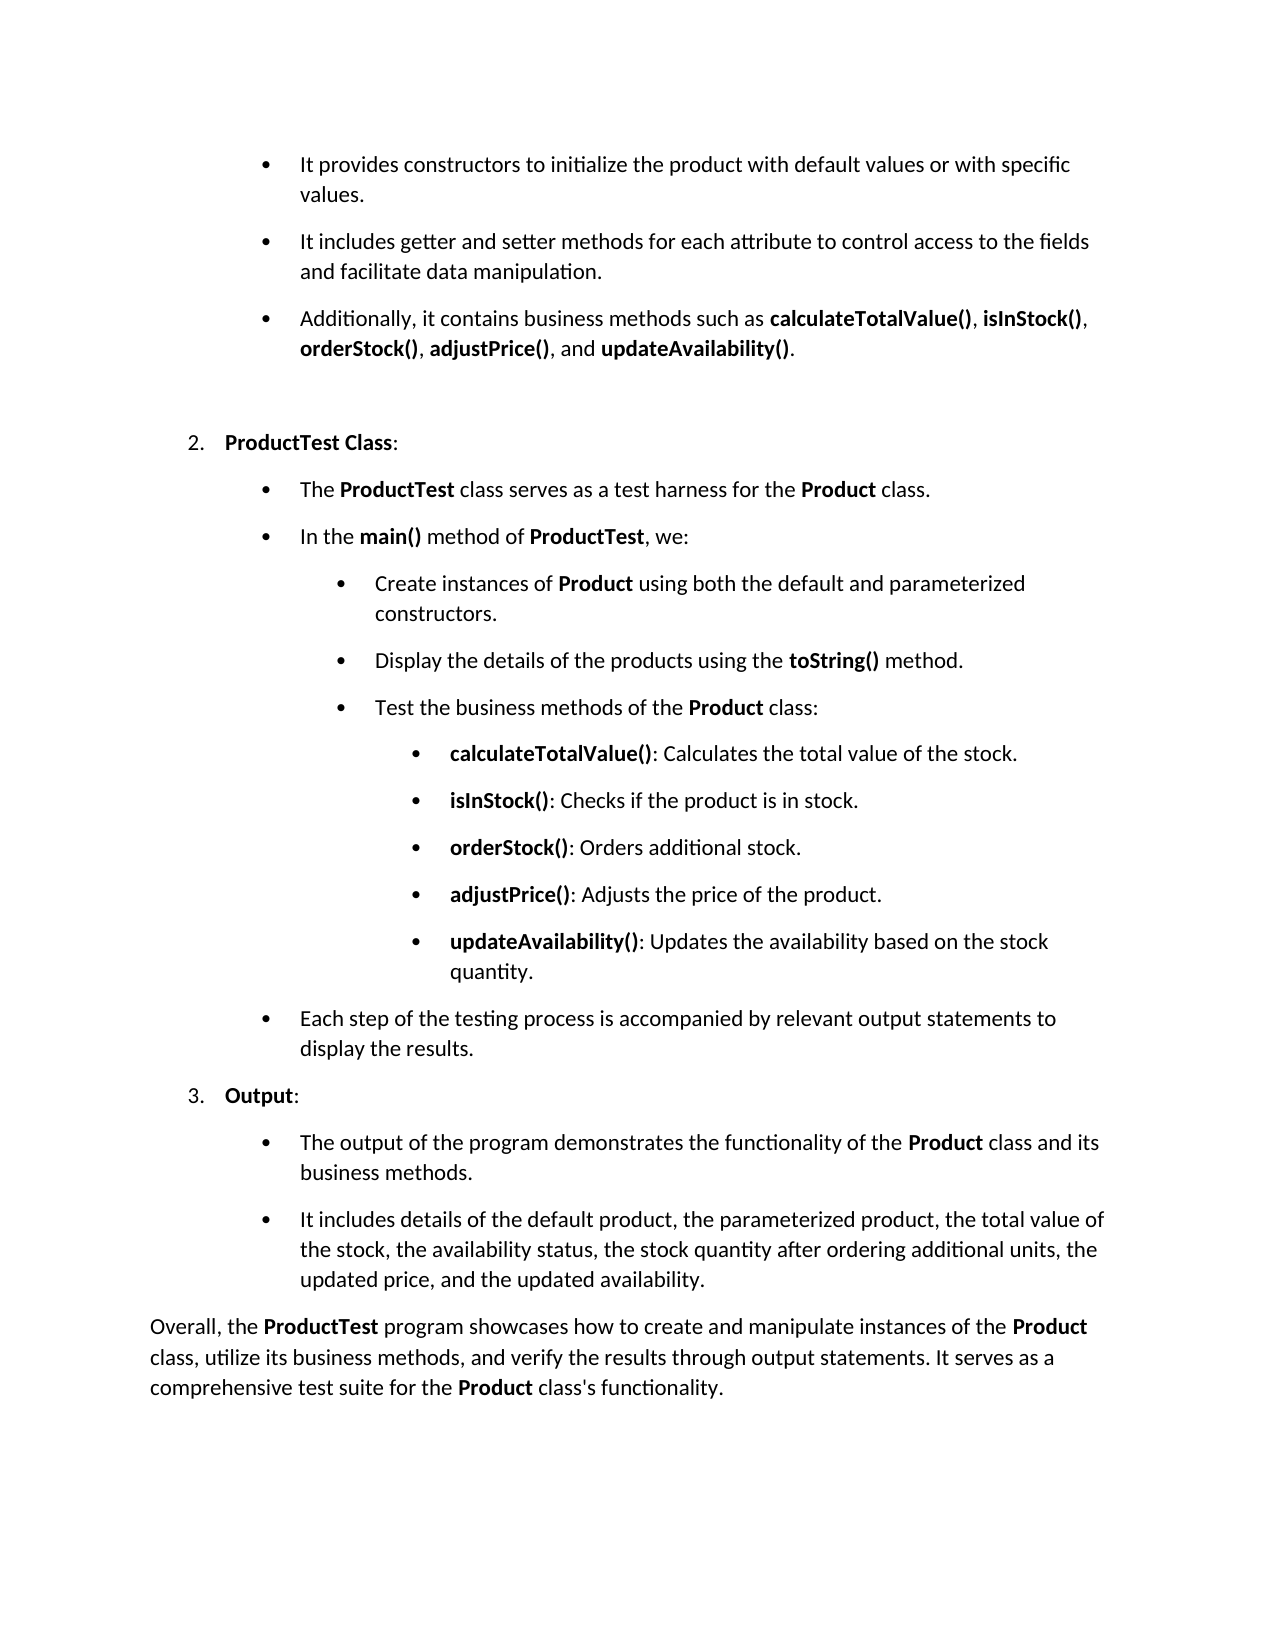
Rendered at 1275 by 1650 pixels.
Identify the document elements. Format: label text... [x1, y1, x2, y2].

list calculateTotalValue(): Calculates the total value of the stock. [412, 739, 1125, 768]
list Additionally, it contains business methods such as calculateTotalValue(), isInStock(), orderStock(), adjustPrice(), and updateAvailability(). [262, 304, 1125, 362]
list It provides constructors to initialize the product with default values or with specific values. [262, 150, 1125, 208]
list adjustPrice(): Adjusts the price of the product. [412, 880, 1125, 908]
list Create instances of Product using both the default and parameterized constructors. [337, 569, 1125, 627]
list Each step of the testing process is accompanied by relevant output statements to display the results. [262, 1004, 1125, 1062]
list Test the business methods of the Product class: [337, 693, 1125, 721]
list isInStock(): Checks if the product is in stock. [412, 786, 1125, 814]
list Display the details of the products using the toString() method. [337, 646, 1125, 674]
list The output of the program demonstrates the functionality of the Product class and its business methods. [262, 1128, 1125, 1186]
text Overall, the ProductTest program showcases how to create and manipulate instances of the Product class, utilize its business methods, and verify the results through output statements. It serves as a comprehensive test suite for the Product class's functionality. [150, 1312, 1125, 1401]
list It includes getter and setter methods for each attribute to control access to the fields and facilitate data manipulation. [262, 227, 1125, 285]
list Output: [187, 1081, 1125, 1109]
list orderStock(): Orders additional stock. [412, 833, 1125, 861]
list In the main() method of ProductTest, we: [262, 522, 1125, 550]
list The ProductTest class serves as a test harness for the Product class. [262, 475, 1125, 503]
list It includes details of the default product, the parameterized product, the total value of the stock, the availability status, the stock quantity after ordering additional units, the updated price, and the updated availability. [262, 1205, 1125, 1294]
list updateAvailability(): Updates the availability based on the stock quantity. [412, 927, 1125, 985]
list ProductTest Class: [187, 428, 1125, 456]
